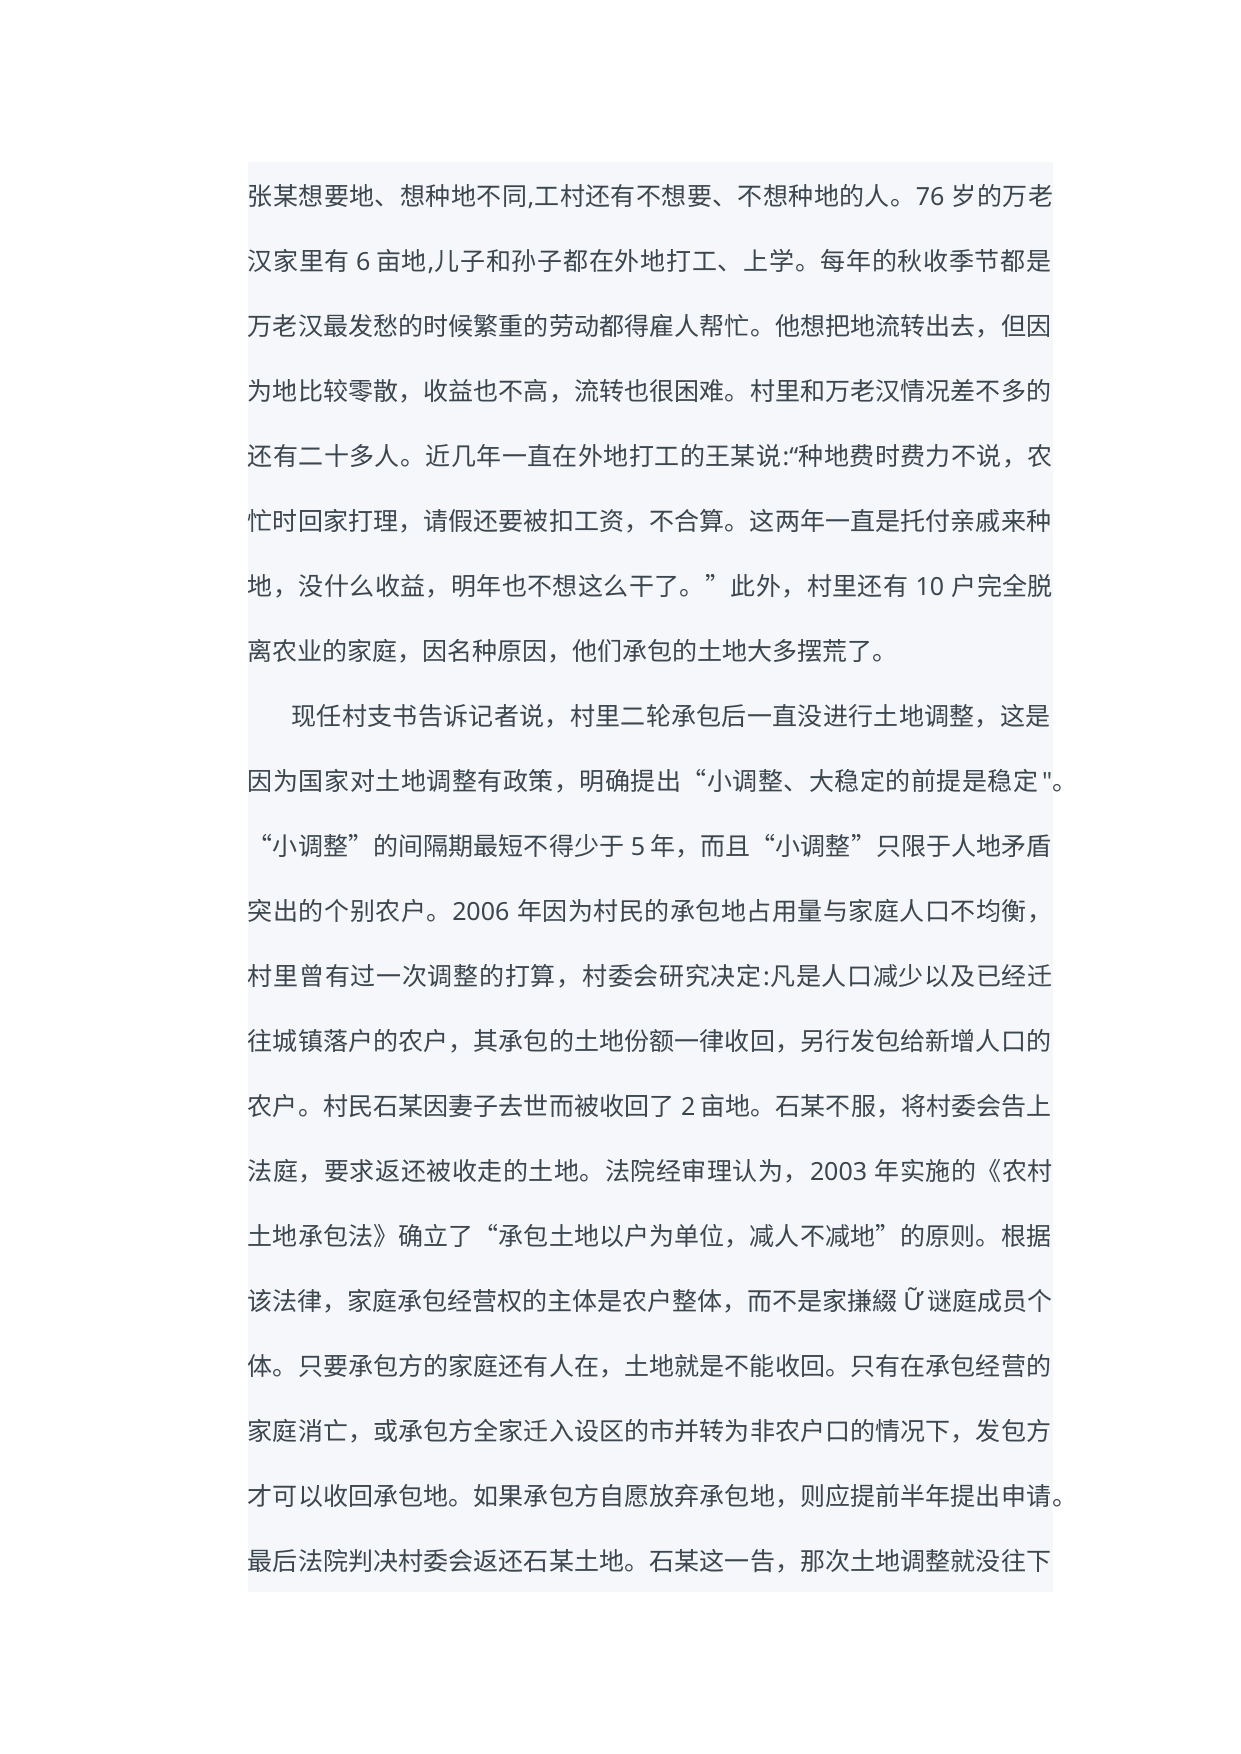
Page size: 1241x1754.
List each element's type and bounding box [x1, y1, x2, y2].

list [248, 162, 1053, 682]
list [248, 682, 1053, 1592]
